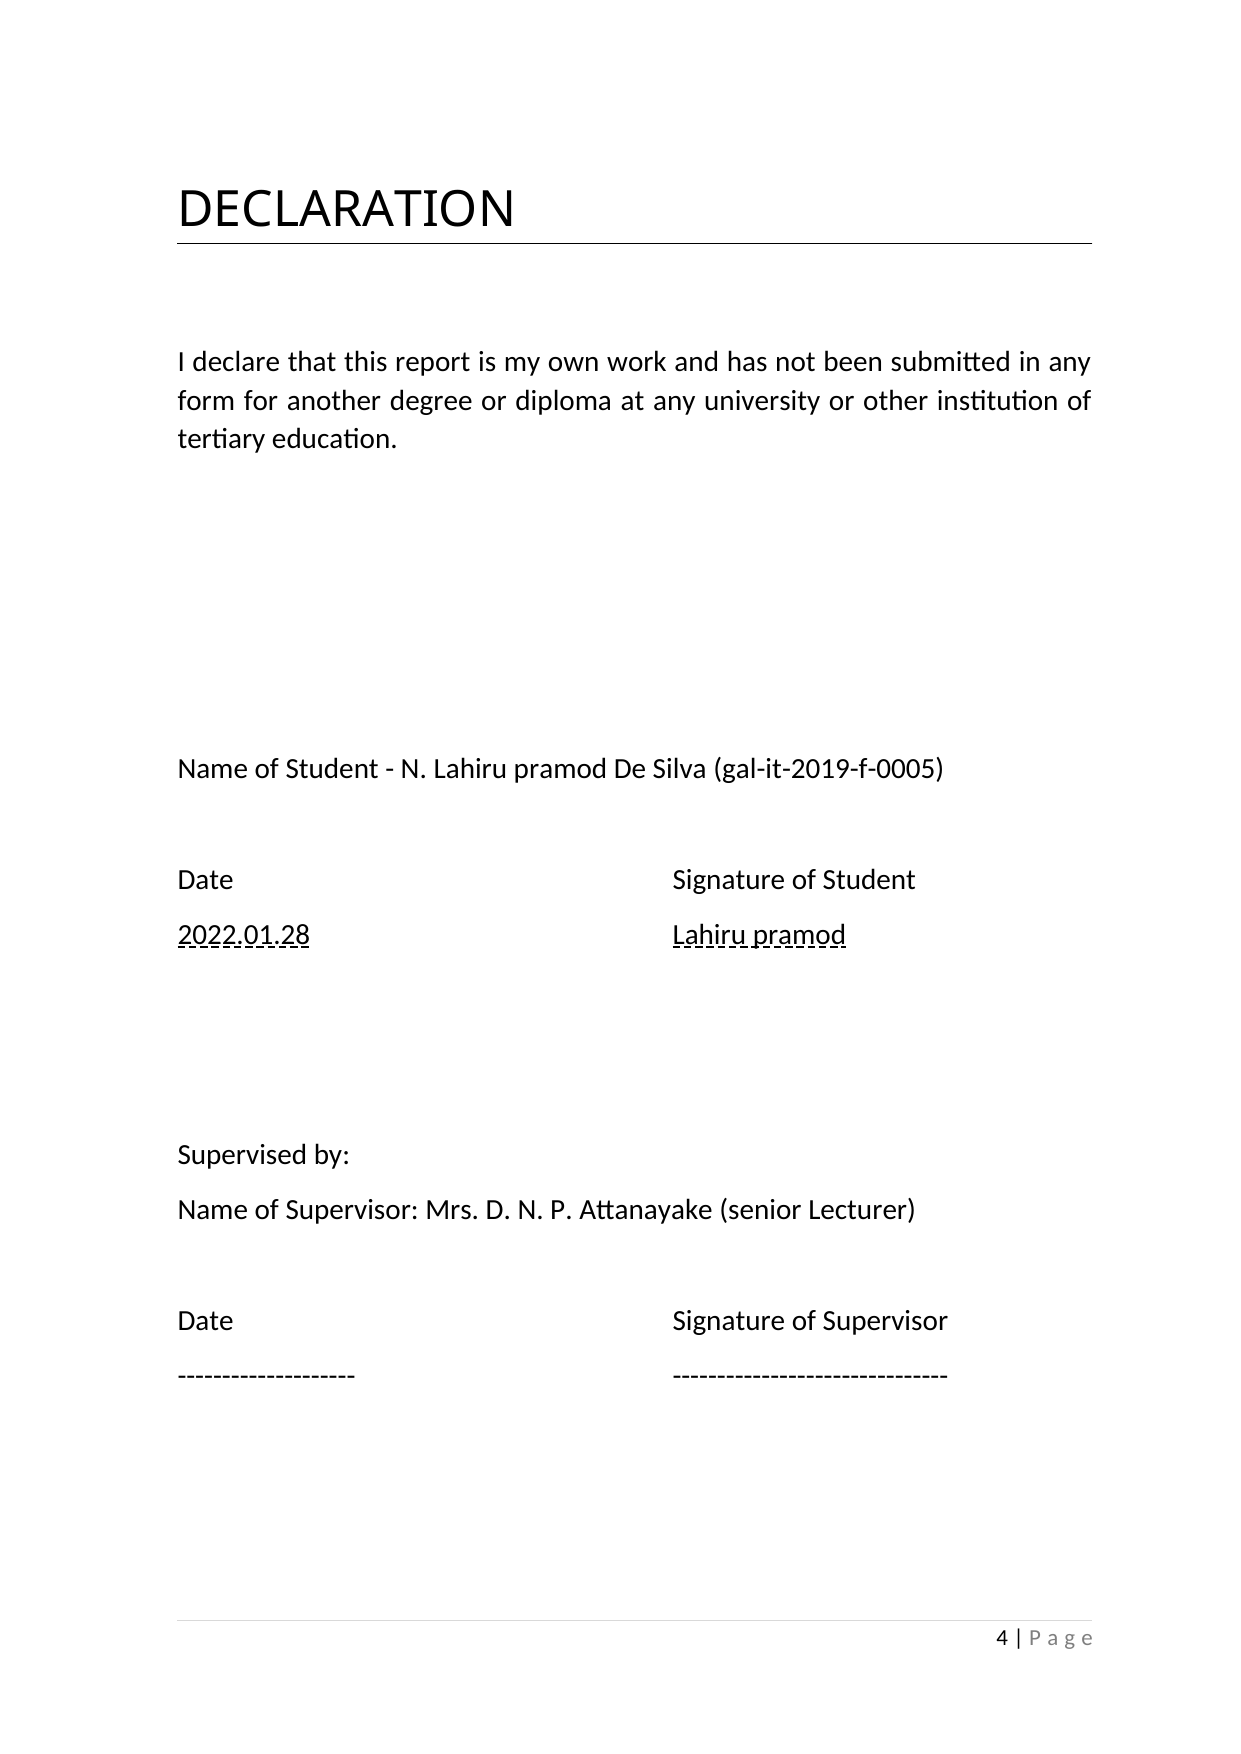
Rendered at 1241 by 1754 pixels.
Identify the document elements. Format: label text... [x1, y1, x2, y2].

text Lahiru pramod [672, 916, 1092, 952]
text Date [177, 861, 597, 896]
text -------------------- [177, 1357, 597, 1392]
text Date [177, 1302, 597, 1337]
text Name of Student - N. Lahiru pramod De Silva (gal-it-2019-f-0005) [177, 751, 1092, 786]
text Name of Supervisor: Mrs. D. N. P. Attanayake (senior Lecturer) [177, 1191, 1092, 1227]
subtitle DECLARATION [177, 173, 1092, 243]
text Supervised by: [177, 1136, 1092, 1172]
text ------------------------------- [672, 1357, 1092, 1392]
text 2022.01.28 [177, 916, 597, 952]
text Signature of Student [672, 861, 1092, 896]
text Signature of Supervisor [672, 1302, 1092, 1337]
text I declare that this report is my own work and has not been submitted in any form for another degree or diploma at any university or other institution of tertiary education. [177, 343, 1092, 456]
